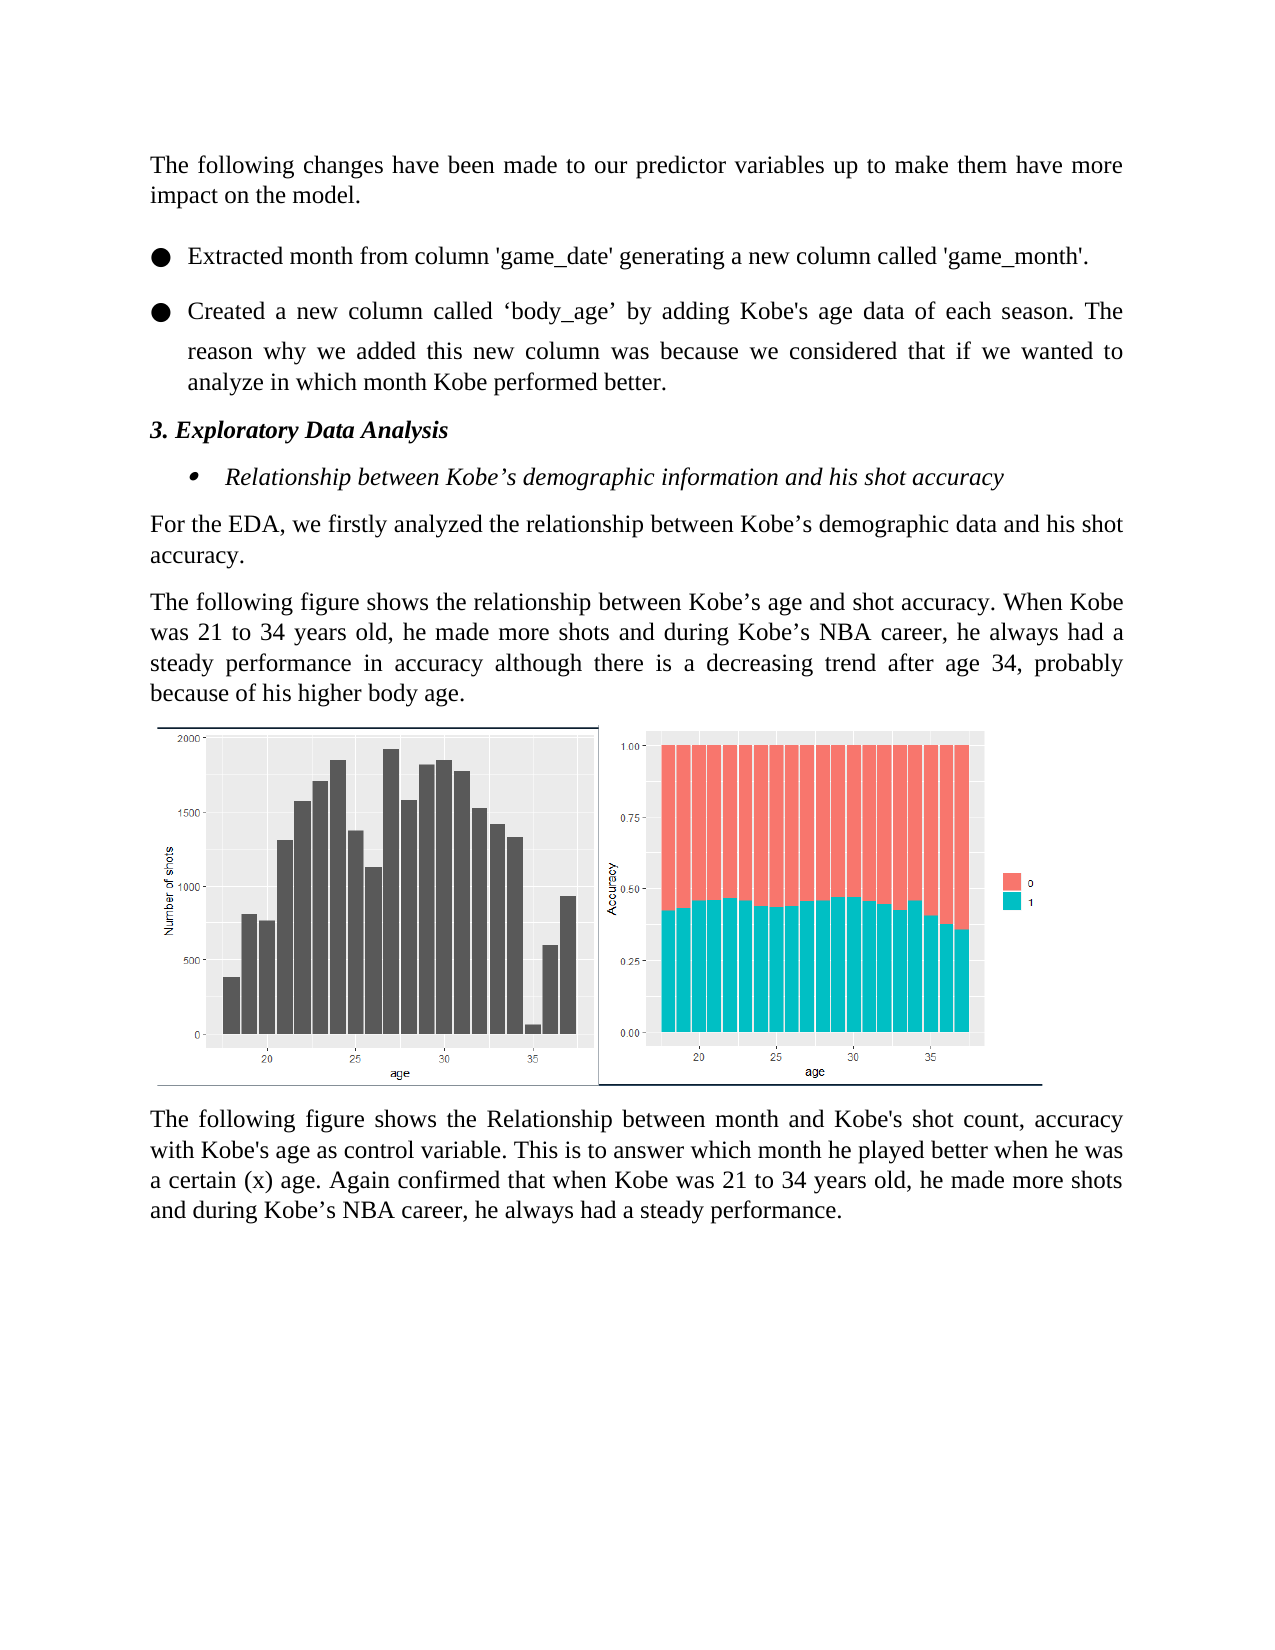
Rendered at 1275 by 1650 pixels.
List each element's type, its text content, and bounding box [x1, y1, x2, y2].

text The following figure shows the relationship between Kobe’s age and shot accuracy. When Kobe was 21 to 34 years old, he made more shots and during Kobe’s NBA career, he always had a steady performance in accuracy although there is a decreasing trend after age 34, probably because of his higher body age. [150, 587, 1125, 707]
text The following figure shows the Relationship between month and Kobe's shot count, accuracy with Kobe's age as control variable. This is to answer which month he played better when he was a certain (x) age. Again confirmed that when Kobe was 21 to 34 years old, he made more shots and during Kobe’s NBA career, he always had a steady performance. [150, 1104, 1125, 1224]
picture [157, 725, 1043, 1086]
text 3. Exploratory Data Analysis [150, 415, 1125, 444]
text The following changes have been made to our predictor variables up to make them have more impact on the model. [150, 150, 1125, 209]
list Extracted month from column 'game_date' generating a new column called 'game_month'. [150, 227, 1125, 279]
text For the EDA, we firstly analyzed the relationship between Kobe’s demographic data and his shot accuracy. [150, 509, 1125, 568]
list Created a new column called ‘body_age’ by adding Kobe's age data of each season. The reason why we added this new column was because we considered that if we wanted to analyze in which month Kobe performed better. [150, 283, 1125, 396]
list Relationship between Kobe’s demographic information and his shot accuracy [187, 462, 1125, 491]
